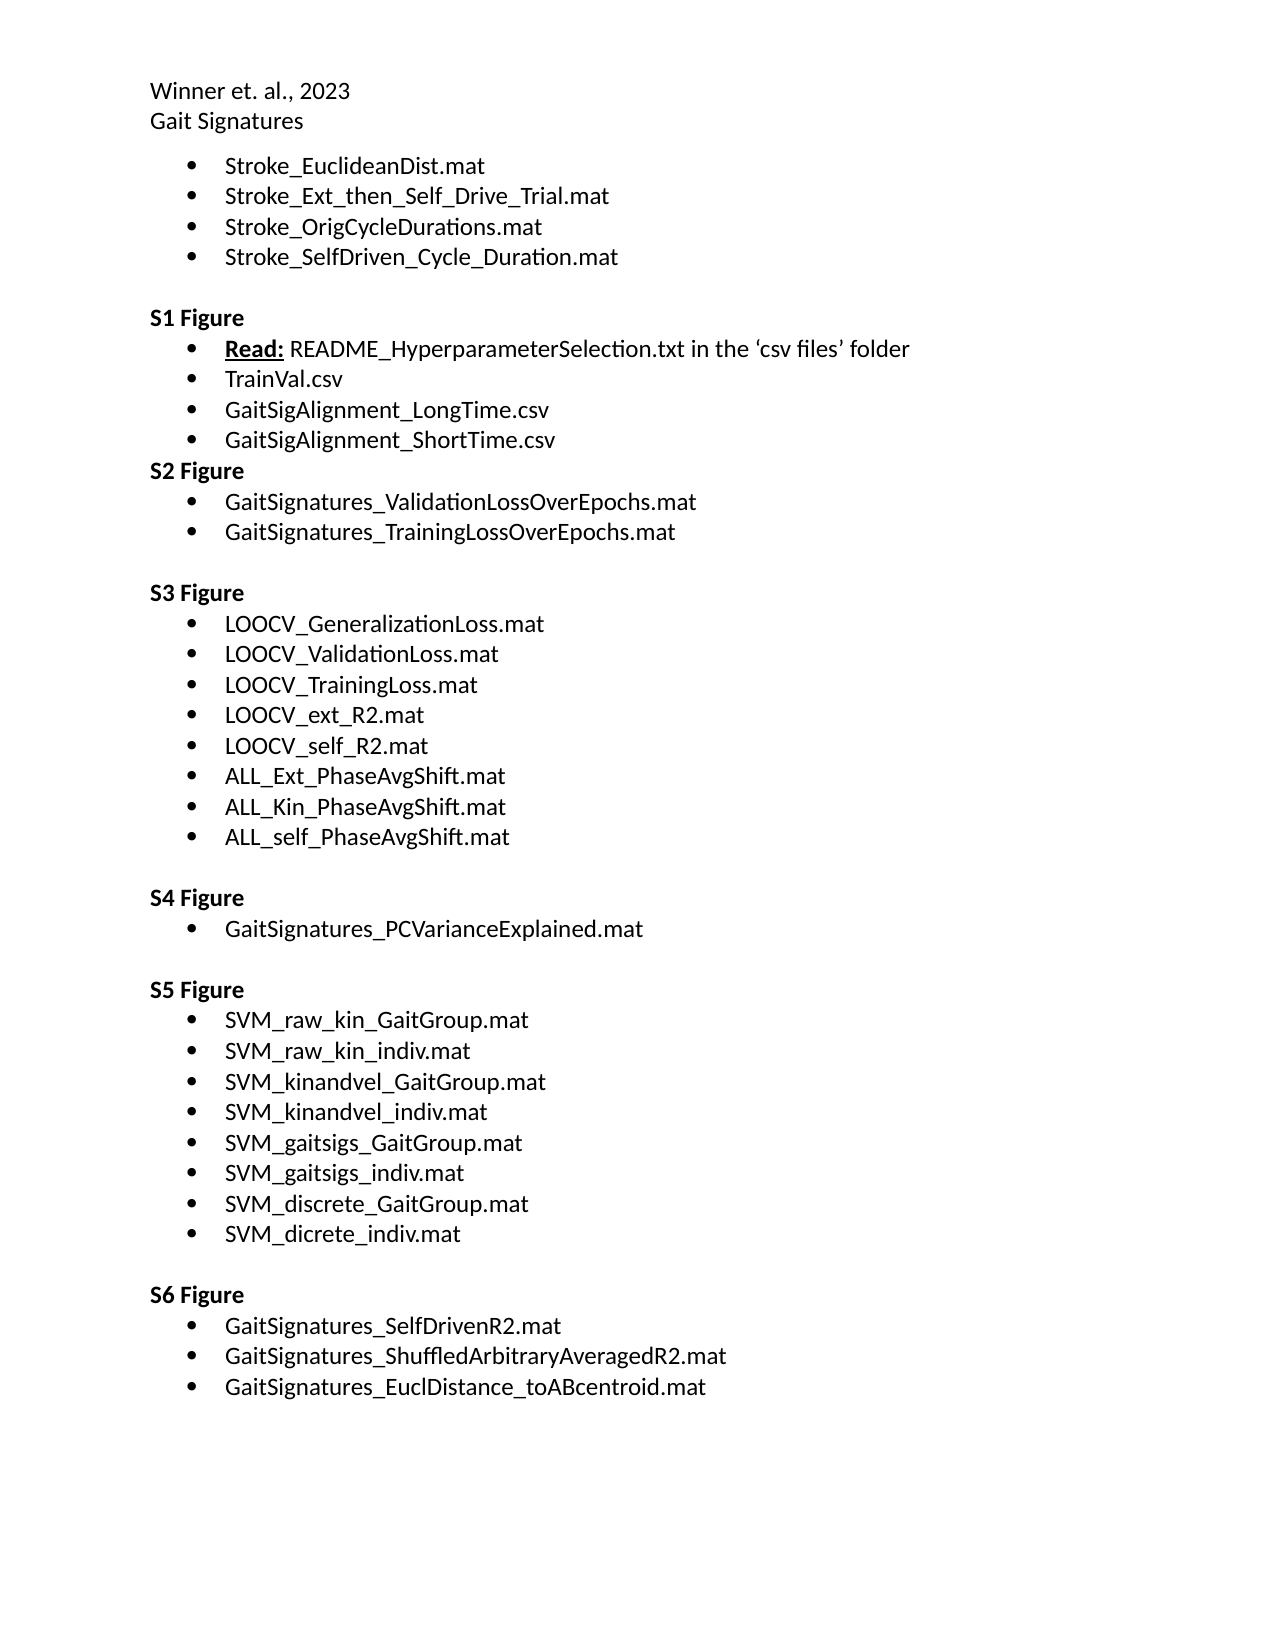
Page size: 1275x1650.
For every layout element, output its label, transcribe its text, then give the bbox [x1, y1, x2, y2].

list ALL_Kin_PhaseAvgShift.mat [187, 791, 1125, 821]
list Stroke_EuclideanDist.mat [187, 150, 1125, 181]
list LOOCV_ValidationLoss.mat [187, 638, 1125, 669]
list GaitSignatures_ShuffledArbitraryAveragedR2.mat [187, 1340, 1125, 1371]
list GaitSignatures_TrainingLossOverEpochs.mat [187, 516, 1125, 547]
list SVM_gaitsigs_indiv.mat [187, 1157, 1125, 1188]
list Read: README_HyperparameterSelection.txt in the ‘csv files’ folder [187, 333, 1125, 364]
list GaitSignatures_PCVarianceExplained.mat [187, 913, 1125, 943]
list LOOCV_TrainingLoss.mat [187, 669, 1125, 699]
list ALL_self_PhaseAvgShift.mat [187, 821, 1125, 852]
list TrainVal.csv [187, 364, 1125, 394]
list GaitSigAlignment_LongTime.csv [187, 394, 1125, 425]
text S4 Figure [150, 882, 1125, 913]
list SVM_kinandvel_GaitGroup.mat [187, 1066, 1125, 1096]
list LOOCV_self_R2.mat [187, 730, 1125, 760]
list LOOCV_ext_R2.mat [187, 699, 1125, 730]
list GaitSignatures_SelfDrivenR2.mat [187, 1310, 1125, 1340]
list SVM_dicrete_indiv.mat [187, 1218, 1125, 1249]
text S2 Figure [150, 455, 1125, 486]
text S5 Figure [150, 974, 1125, 1004]
list SVM_gaitsigs_GaitGroup.mat [187, 1127, 1125, 1157]
list GaitSignatures_ValidationLossOverEpochs.mat [187, 486, 1125, 516]
list SVM_raw_kin_GaitGroup.mat [187, 1004, 1125, 1035]
list SVM_kinandvel_indiv.mat [187, 1096, 1125, 1127]
text S6 Figure [150, 1279, 1125, 1310]
list GaitSignatures_EuclDistance_toABcentroid.mat [187, 1371, 1125, 1401]
list ALL_Ext_PhaseAvgShift.mat [187, 760, 1125, 791]
list SVM_raw_kin_indiv.mat [187, 1035, 1125, 1066]
list SVM_discrete_GaitGroup.mat [187, 1188, 1125, 1218]
list Stroke_SelfDriven_Cycle_Duration.mat [187, 242, 1125, 272]
list GaitSigAlignment_ShortTime.csv [187, 425, 1125, 455]
text S3 Figure [150, 577, 1125, 608]
list Stroke_Ext_then_Self_Drive_Trial.mat [187, 181, 1125, 211]
text S1 Figure [150, 303, 1125, 333]
list LOOCV_GeneralizationLoss.mat [187, 608, 1125, 638]
list Stroke_OrigCycleDurations.mat [187, 211, 1125, 242]
